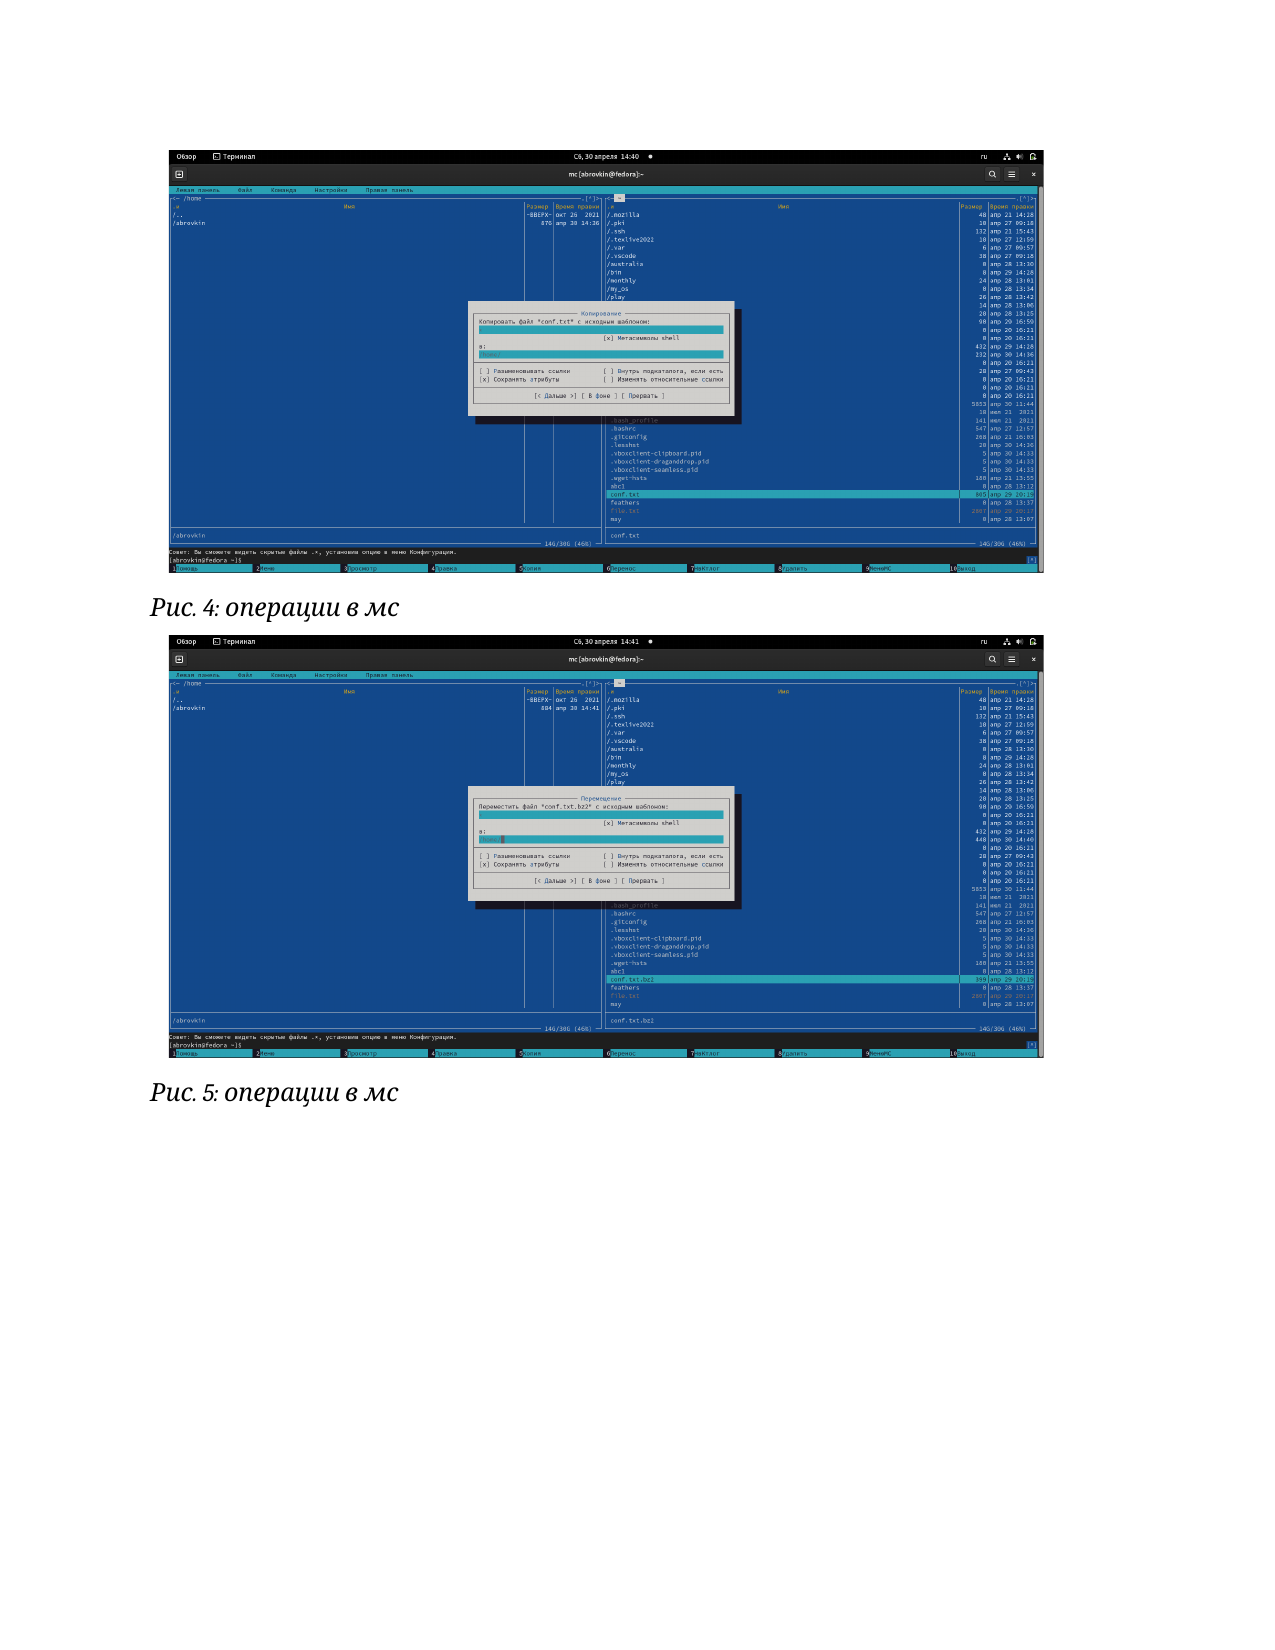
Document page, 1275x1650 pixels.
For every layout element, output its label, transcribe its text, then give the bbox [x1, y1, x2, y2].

text Рис. 4: операции в мс [150, 594, 1125, 622]
text Рис. 5: операции в мс [150, 1079, 1125, 1107]
picture [168, 150, 1044, 573]
picture [168, 635, 1044, 1058]
